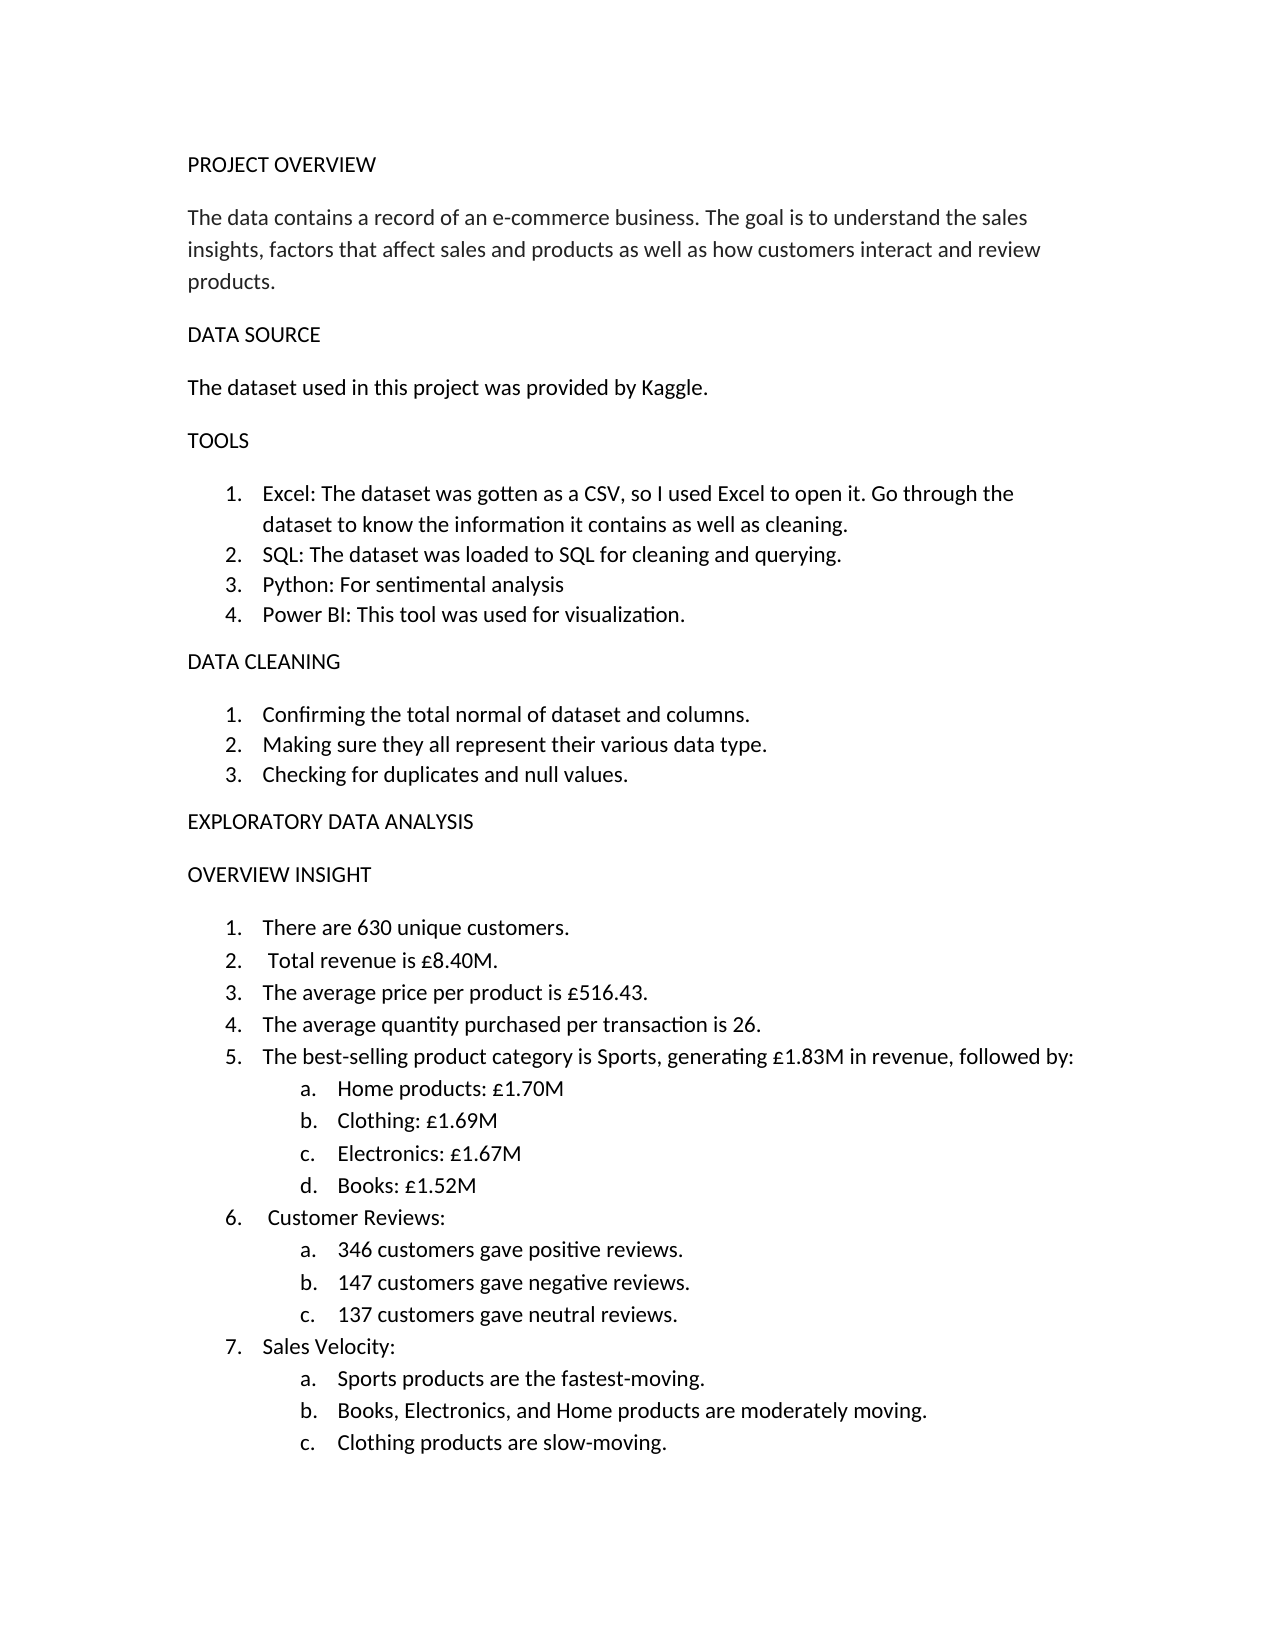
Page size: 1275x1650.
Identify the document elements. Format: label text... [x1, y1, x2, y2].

list Excel: The dataset was gotten as a CSV, so I used Excel to open it. Go through the dataset to know the information it contains as well as cleaning. [225, 479, 1087, 538]
list The average price per product is £516.43. [225, 978, 1087, 1006]
list Power BI: This tool was used for visualization. [225, 600, 1087, 628]
list Sales Velocity: [225, 1332, 1087, 1360]
list The average quantity purchased per transaction is 26. [225, 1010, 1087, 1038]
text EXPLORATORY DATA ANALYSIS [187, 807, 1087, 836]
list Confirming the total normal of dataset and columns. [225, 700, 1087, 728]
list Books: £1.52M [300, 1171, 1087, 1199]
list Electronics: £1.67M [300, 1139, 1087, 1167]
list Sports products are the fastest-moving. [300, 1364, 1087, 1392]
list Customer Reviews: [225, 1203, 1087, 1231]
list Making sure they all represent their various data type. [225, 730, 1087, 758]
text TOOLS [187, 426, 1087, 454]
list Python: For sentimental analysis [225, 570, 1087, 598]
text The dataset used in this project was provided by Kaggle. [187, 373, 1087, 401]
list SQL: The dataset was loaded to SQL for cleaning and querying. [225, 540, 1087, 568]
text The data contains a record of an e-commerce business. The goal is to understand the sales insights, factors that affect sales and products as well as how customers interact and review products. [187, 203, 1087, 295]
list Total revenue is £8.40M. [225, 946, 1087, 974]
text PROJECT OVERVIEW [187, 150, 1087, 178]
list Home products: £1.70M [300, 1074, 1087, 1102]
list Clothing: £1.69M [300, 1107, 1087, 1135]
text OVERVIEW INSIGHT [187, 861, 1087, 888]
list Books, Electronics, and Home products are moderately moving. [300, 1396, 1087, 1424]
list There are 630 unique customers. [225, 913, 1087, 942]
list Clothing products are slow-moving. [300, 1428, 1087, 1457]
text DATA CLEANING [187, 647, 1087, 675]
text DATA SOURCE [187, 320, 1087, 348]
list The best-selling product category is Sports, generating £1.83M in revenue, followed by: [225, 1042, 1087, 1070]
list 137 customers gave neutral reviews. [300, 1300, 1087, 1328]
list 346 customers gave positive reviews. [300, 1235, 1087, 1263]
list Checking for duplicates and null values. [225, 761, 1087, 789]
list 147 customers gave negative reviews. [300, 1268, 1087, 1296]
